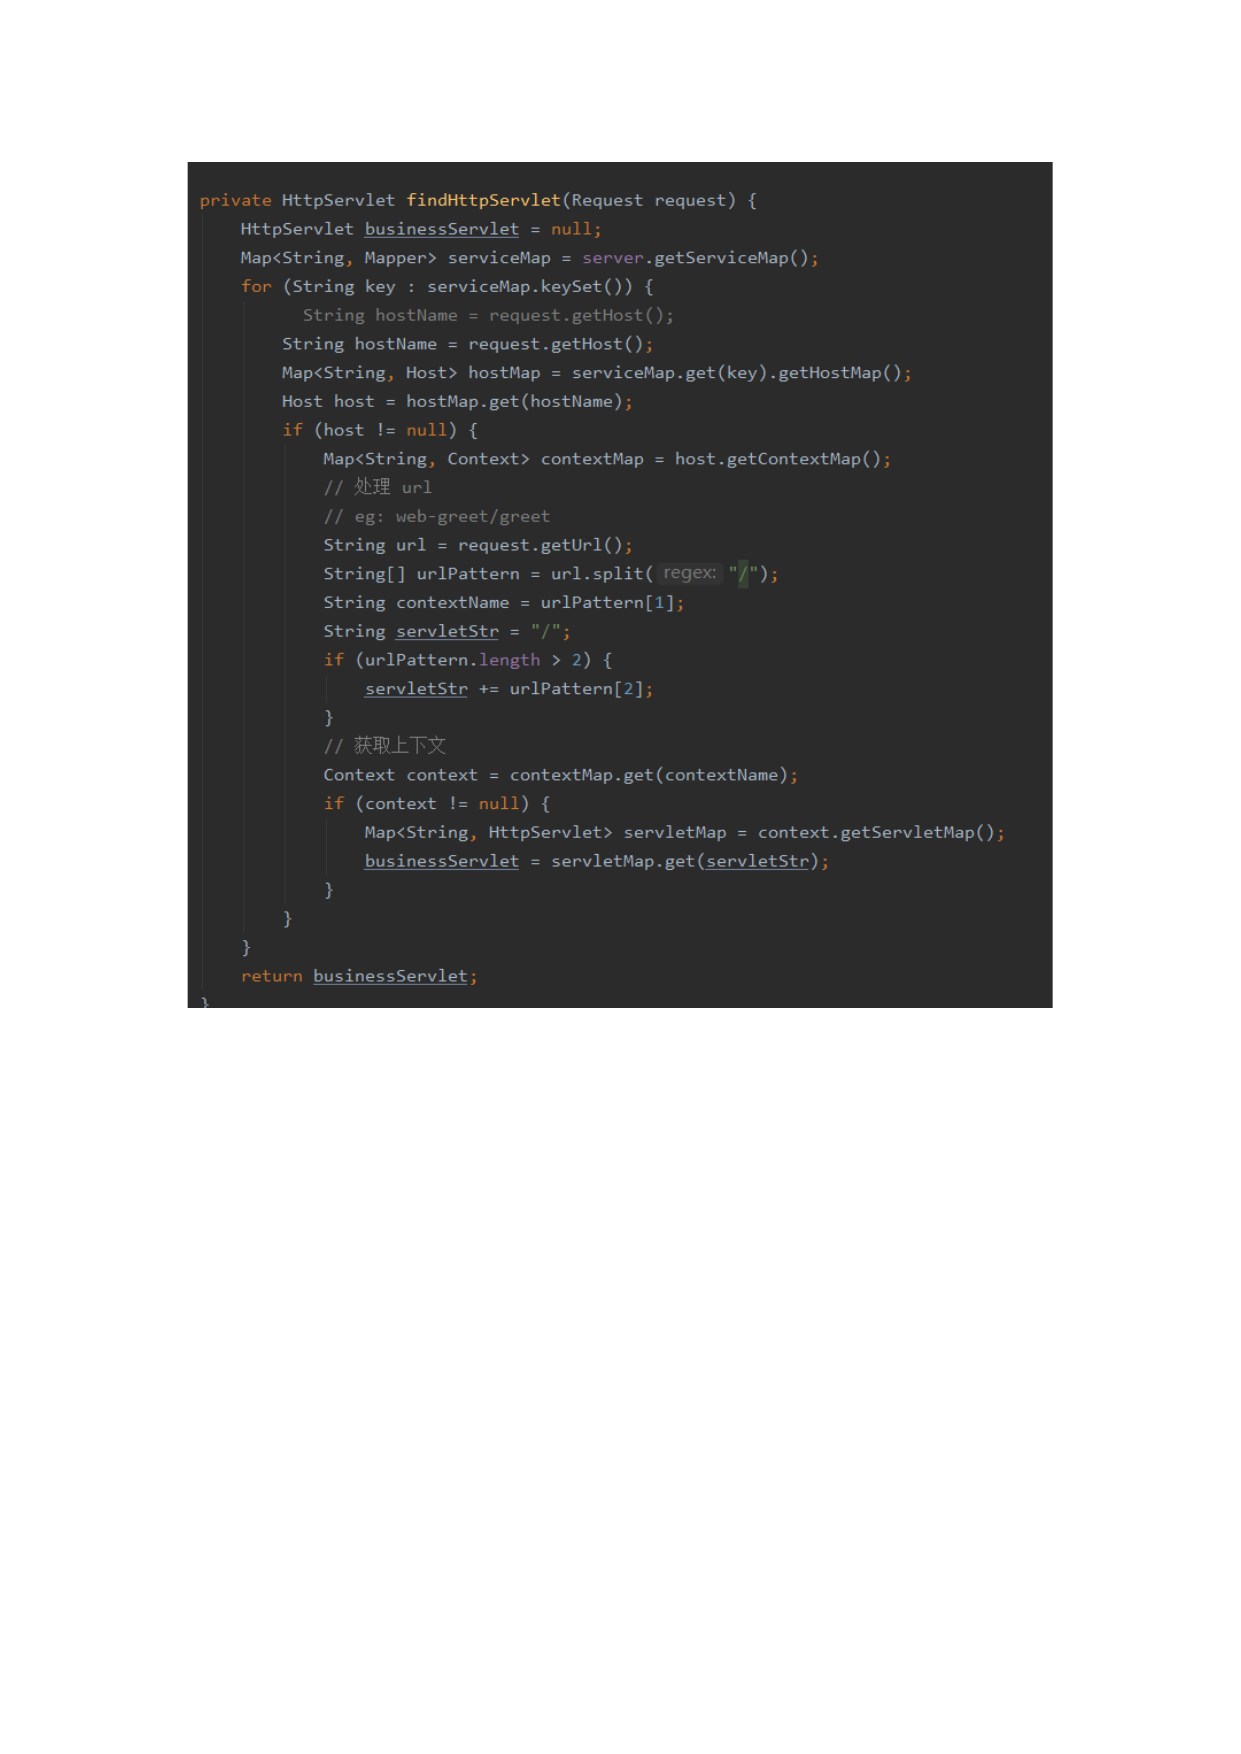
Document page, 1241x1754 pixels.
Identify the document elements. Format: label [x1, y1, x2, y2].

picture [187, 162, 1053, 1008]
